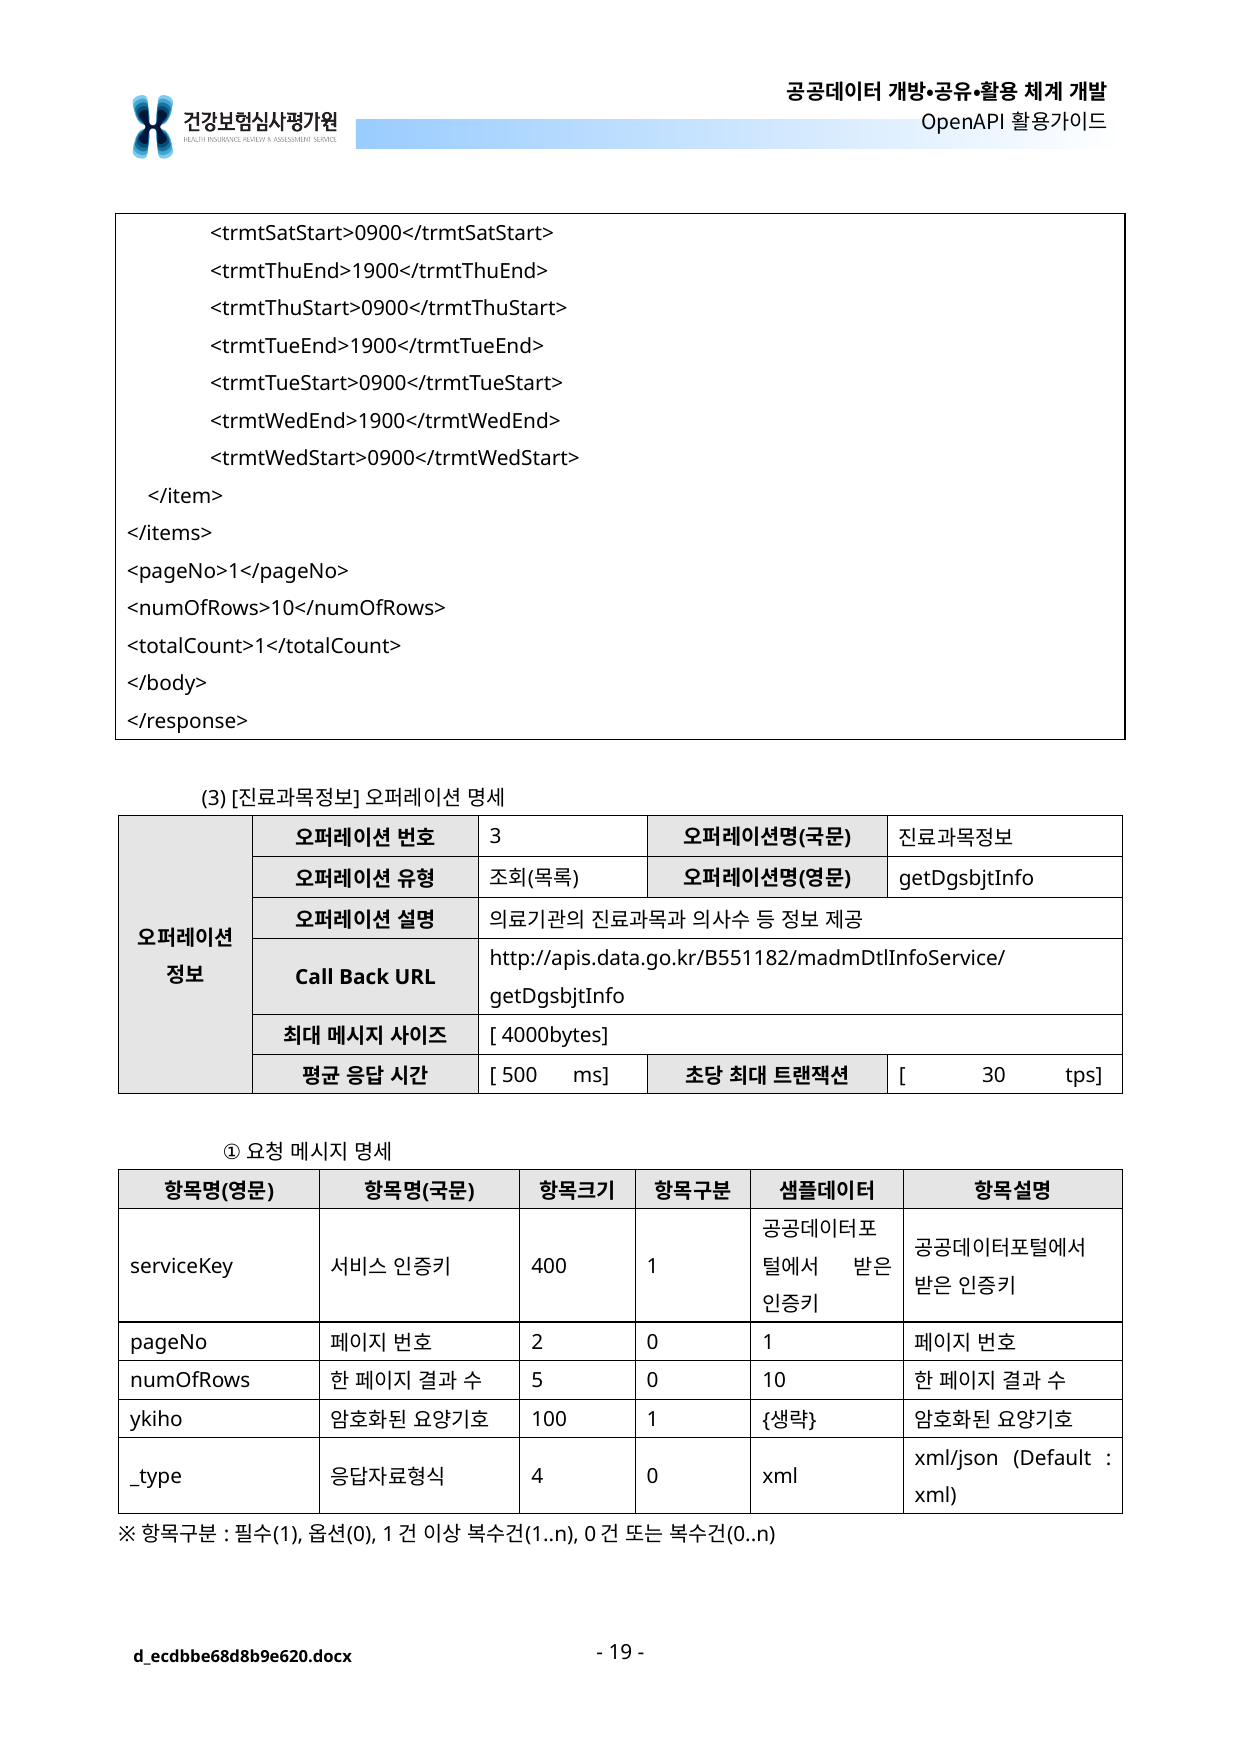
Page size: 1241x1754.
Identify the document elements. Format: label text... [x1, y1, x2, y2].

table_cell 한 페이지 결과 수 [904, 1361, 1122, 1398]
table_cell 100 [520, 1400, 635, 1437]
table_cell xml/json (Default : xml) [904, 1438, 1122, 1513]
table_cell 페이지 번호 [904, 1323, 1122, 1360]
table_cell 한 페이지 결과 수 [320, 1361, 519, 1398]
table_cell 오퍼레이션 설명 [253, 898, 478, 938]
table_cell 평균 응답 시간 [253, 1055, 478, 1093]
table_cell getDgsbjtInfo [888, 857, 1122, 897]
subtitle [진료과목정보] 오퍼레이션 명세 [201, 777, 1122, 815]
table_cell 1 [636, 1400, 750, 1437]
table_cell 초당 최대 트랜잭션 [648, 1055, 887, 1093]
table_cell [ 30 tps] [888, 1055, 1122, 1093]
table_header 항목크기 [520, 1170, 635, 1208]
table_cell 조회(목록) [479, 857, 647, 897]
table_cell Call Back URL [253, 939, 478, 1014]
table_cell serviceKey [119, 1209, 319, 1321]
table_header 항목구분 [636, 1170, 750, 1208]
table_cell pageNo [119, 1323, 319, 1360]
table_cell [ 500 ms] [479, 1055, 647, 1093]
table_cell 10 [751, 1361, 903, 1398]
table_cell [ 4000bytes] [479, 1015, 1122, 1054]
table_header 3 [479, 816, 647, 856]
table_cell 공공데이터포털에서 받은 인증키 [751, 1209, 903, 1321]
table_cell 1 [751, 1323, 903, 1360]
table_header 오퍼레이션명(국문) [648, 816, 887, 856]
table_header 진료과목정보 [888, 816, 1122, 856]
table_cell xml [751, 1438, 903, 1513]
table_header 샘플데이터 [751, 1170, 903, 1208]
table_cell numOfRows [119, 1361, 319, 1398]
table_cell 공공데이터포털에서 받은 인증키 [904, 1209, 1122, 1321]
table_cell 오퍼레이션 유형 [253, 857, 478, 897]
table_cell _type [119, 1438, 319, 1513]
table_cell 의료기관의 진료과목과 의사수 등 정보 제공 [479, 898, 1122, 938]
table_header 항목명(국문) [320, 1170, 519, 1208]
table_cell 400 [520, 1209, 635, 1321]
table_cell 0 [636, 1361, 750, 1398]
table_cell ykiho [119, 1400, 319, 1437]
table_cell 5 [520, 1361, 635, 1398]
table_cell 암호화된 요양기호 [320, 1400, 519, 1437]
table_header 항목명(영문) [119, 1170, 319, 1208]
table_cell 1 [636, 1209, 750, 1321]
table_cell 암호화된 요양기호 [904, 1400, 1122, 1437]
table_cell 2 [520, 1323, 635, 1360]
text ※ 항목구분 : 필수(1), 옵션(0), 1건 이상 복수건(1..n), 0건 또는 복수건(0..n) [118, 1514, 1122, 1552]
table_cell 0 [636, 1323, 750, 1360]
table_cell http://apis.data.go.kr/B551182/madmDtlInfoService/getDgsbjtInfo [479, 939, 1122, 1014]
table_cell 서비스 인증키 [320, 1209, 519, 1321]
subtitle 요청 메시지 명세 [222, 1132, 1122, 1169]
table_cell 오퍼레이션명(영문) [648, 857, 887, 897]
table_cell 응답자료형식 [320, 1438, 519, 1513]
table_cell 최대 메시지 사이즈 [253, 1015, 478, 1054]
table_cell 0 [636, 1438, 750, 1513]
table_header 오퍼레이션 정보 [119, 816, 252, 1093]
table_cell 페이지 번호 [320, 1323, 519, 1360]
picture [118, 88, 355, 166]
table_cell 4 [520, 1438, 635, 1513]
table_header 항목설명 [904, 1170, 1122, 1208]
table_cell {생략} [751, 1400, 903, 1437]
table_header 오퍼레이션 번호 [253, 816, 478, 856]
